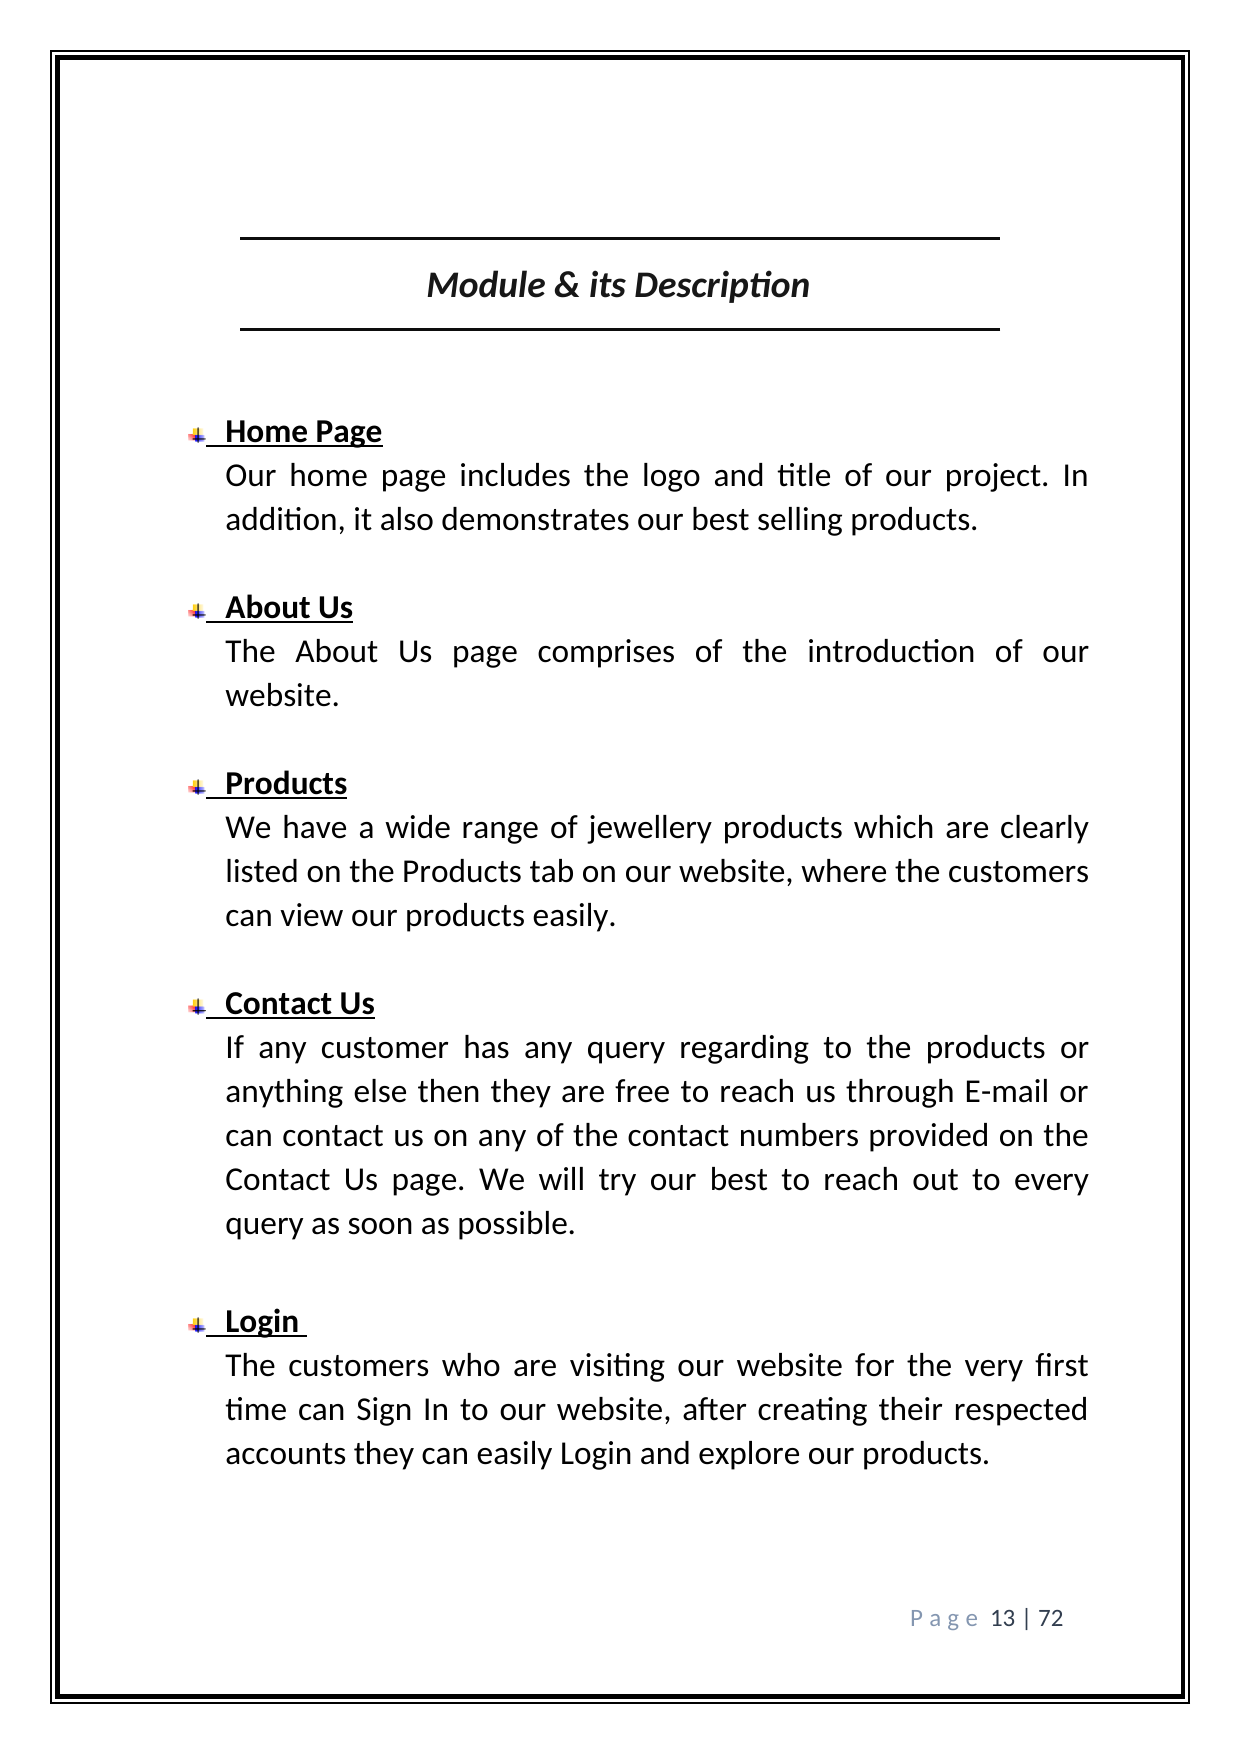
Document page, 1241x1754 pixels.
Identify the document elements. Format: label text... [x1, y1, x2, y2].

list Home Page [188, 410, 1090, 451]
picture [188, 1316, 206, 1333]
list About Us [188, 586, 1090, 627]
list Contact Us [188, 982, 1090, 1023]
list We have a wide range of jewellery products which are clearly listed on the Products tab on our website, where the customers can view our products easily. [225, 806, 1090, 935]
picture [188, 778, 206, 795]
picture [188, 602, 206, 619]
list If any customer has any query regarding to the products or anything else then they are free to reach us through E-mail or can contact us on any of the contact numbers provided on the Contact Us page. We will try our best to reach out to every query as soon as possible. [225, 1026, 1090, 1242]
list The customers who are visiting our website for the very first time can Sign In to our website, after creating their respected accounts they can easily Login and explore our products. [225, 1344, 1090, 1473]
text Module & its Description [240, 240, 1000, 328]
list Our home page includes the logo and title of our project. In addition, it also demonstrates our best selling products. [225, 454, 1090, 539]
list Products [188, 762, 1090, 803]
list Login [188, 1301, 1090, 1341]
list The About Us page comprises of the introduction of our website. [225, 630, 1090, 715]
picture [188, 426, 206, 443]
picture [188, 997, 206, 1015]
